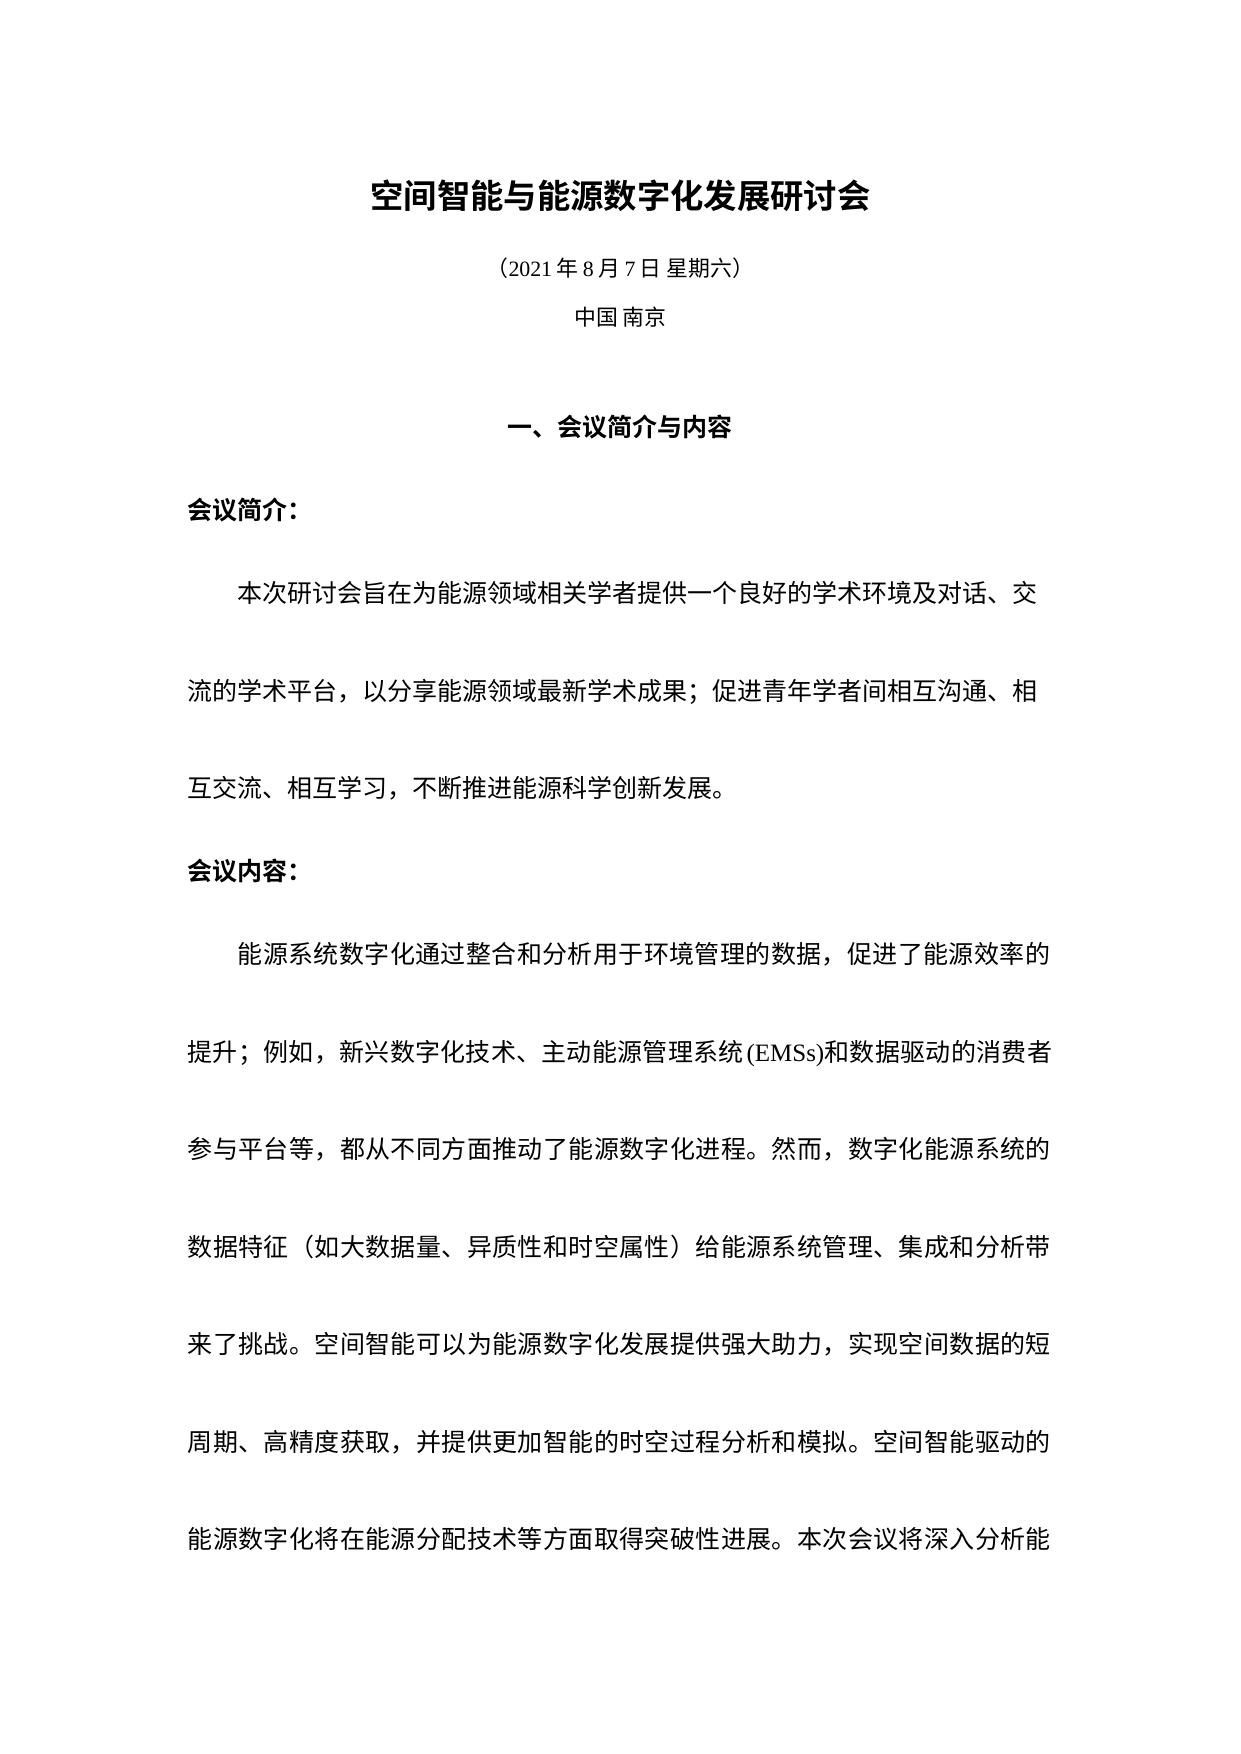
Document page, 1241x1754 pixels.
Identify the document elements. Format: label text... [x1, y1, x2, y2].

text 一、会议简介与内容 [187, 393, 1053, 458]
text 中国 南京 [187, 299, 1053, 332]
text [187, 920, 1053, 1570]
text 会议简介： [187, 476, 1053, 541]
text 空间智能与能源数字化发展研讨会 [187, 162, 1053, 227]
text 本次研讨会旨在为能源领域相关学者提供一个良好的学术环境及对话、交流的学术平台，以分享能源领域最新学术成果；促进青年学者间相互沟通、相互交流、相互学习，不断推进能源科学创新发展。 [187, 559, 1053, 819]
text 会议内容： [187, 837, 1053, 902]
text （2021年8月7日 星期六） [187, 251, 1053, 283]
